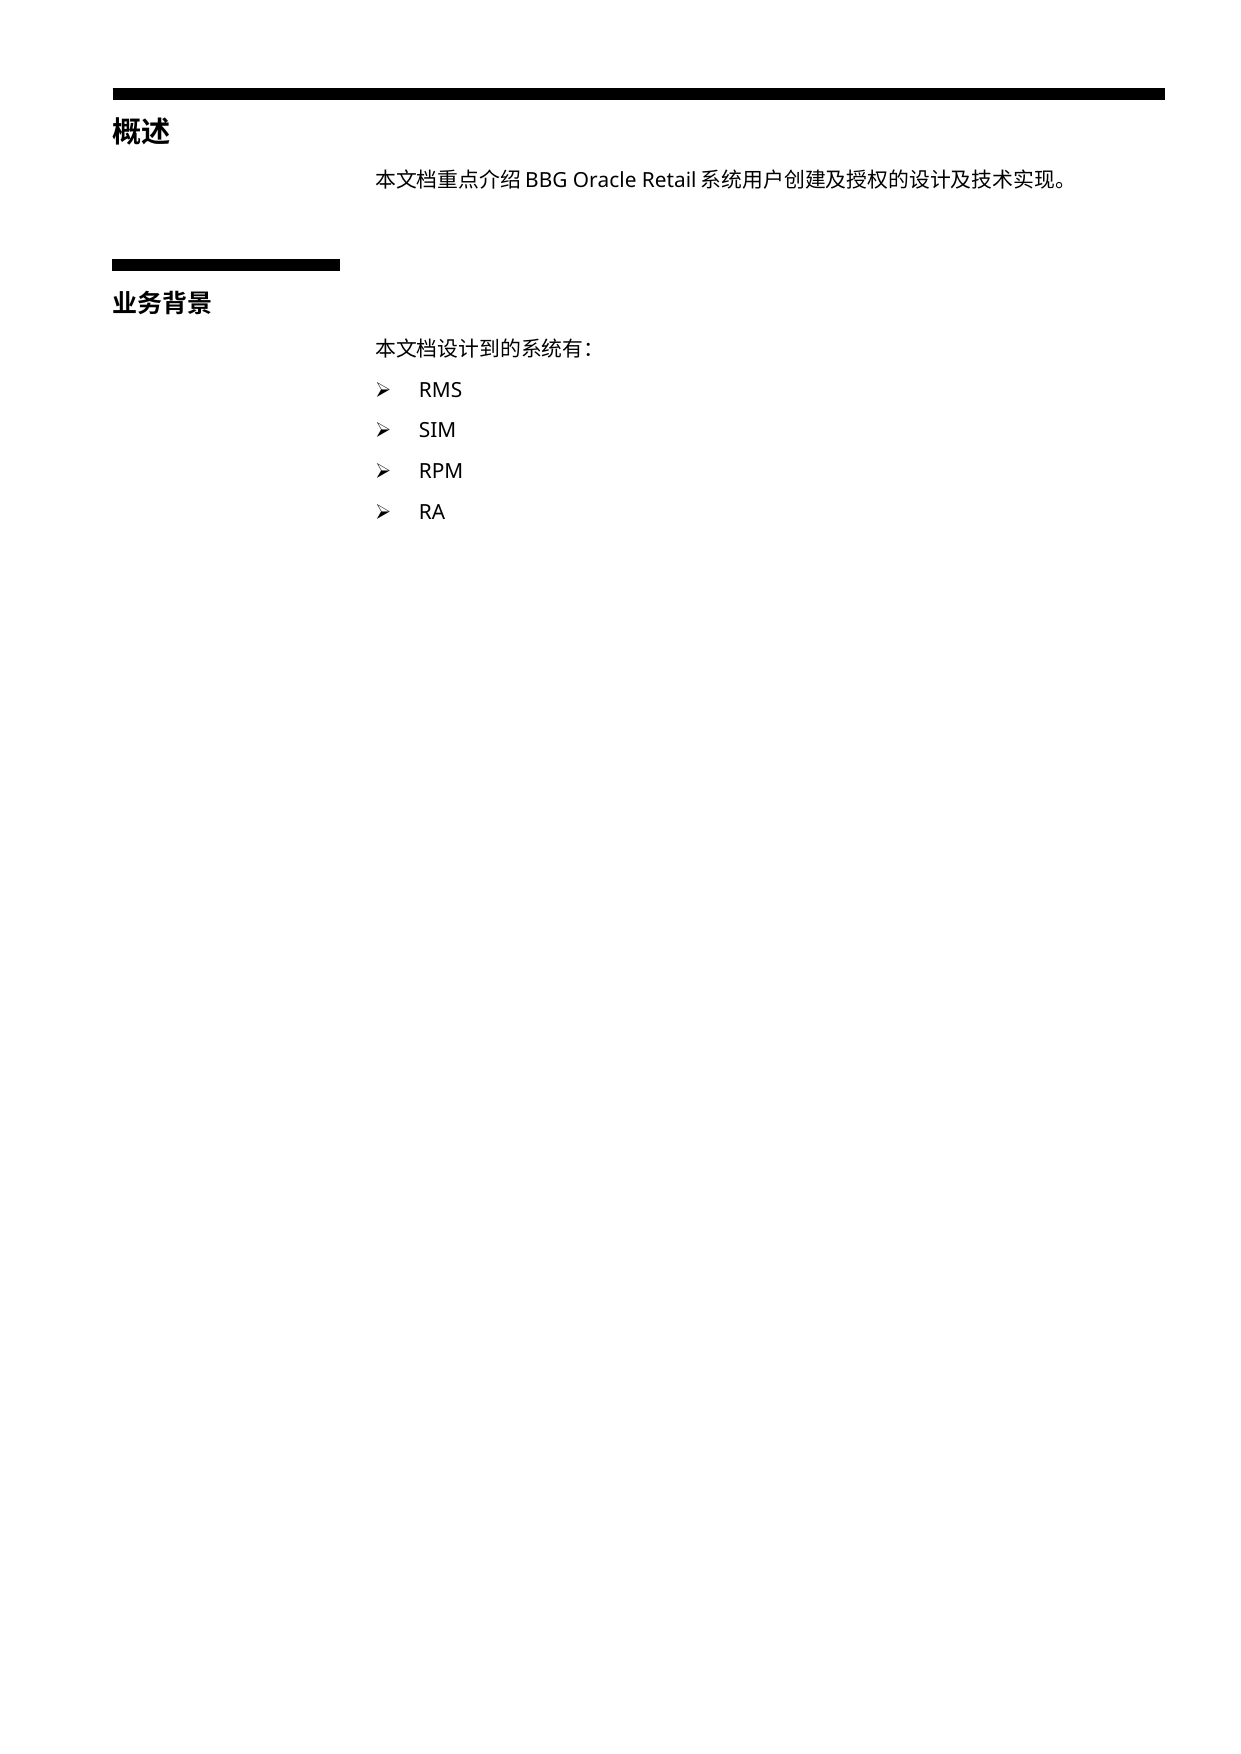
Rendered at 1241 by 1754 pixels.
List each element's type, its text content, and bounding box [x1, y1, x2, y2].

list RPM [375, 457, 1165, 485]
list RMS [375, 375, 1165, 403]
text 本文档重点介绍BBG Oracle Retail系统用户创建及授权的设计及技术实现。 [375, 163, 1165, 193]
list SIM [375, 416, 1165, 444]
list RA [375, 497, 1165, 526]
subtitle 概述 [112, 89, 1165, 151]
text 本文档设计到的系统有： [375, 332, 1165, 362]
subtitle 业务背景 [112, 283, 1165, 319]
